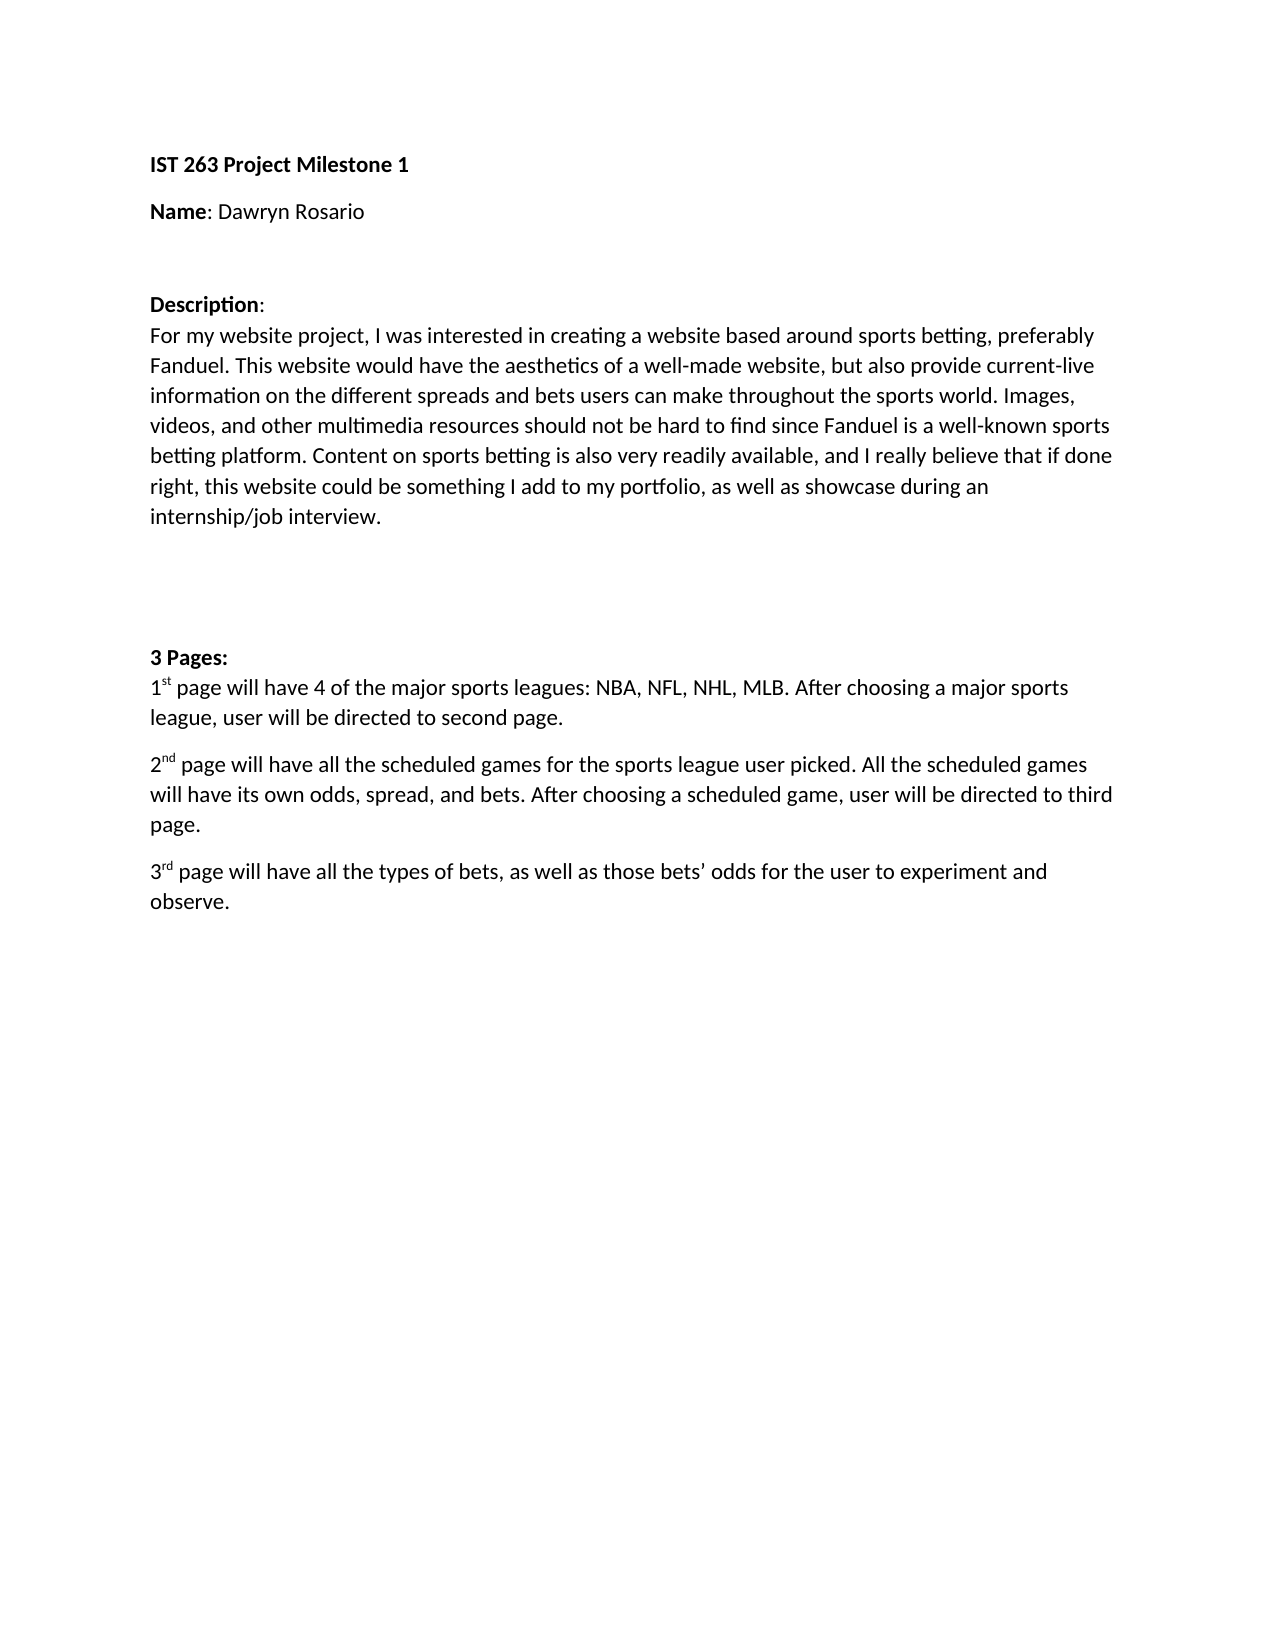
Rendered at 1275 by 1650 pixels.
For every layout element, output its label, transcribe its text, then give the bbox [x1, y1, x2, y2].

text 2nd page will have all the scheduled games for the sports league user picked. All the scheduled games will have its own odds, spread, and bets. After choosing a scheduled game, user will be directed to third page. [150, 750, 1125, 838]
text Description: For my website project, I was interested in creating a website based around sports betting, preferably Fanduel. This website would have the aesthetics of a well-made website, but also provide current-live information on the different spreads and bets users can make throughout the sports world. Images, videos, and other multimedia resources should not be hard to find since Fanduel is a well-known sports betting platform. Content on sports betting is also very readily available, and I really believe that if done right, this website could be something I add to my portfolio, as well as showcase during an internship/job interview. [150, 291, 1125, 530]
text 3rd page will have all the types of bets, as well as those bets’ odds for the user to experiment and observe. [150, 857, 1125, 916]
text 3 Pages: 1st page will have 4 of the major sports leagues: NBA, NFL, NHL, MLB. After choosing a major sports league, user will be directed to second page. [150, 643, 1125, 731]
text IST 263 Project Milestone 1 [150, 150, 1125, 178]
text Name: Dawryn Rosario [150, 197, 1125, 225]
